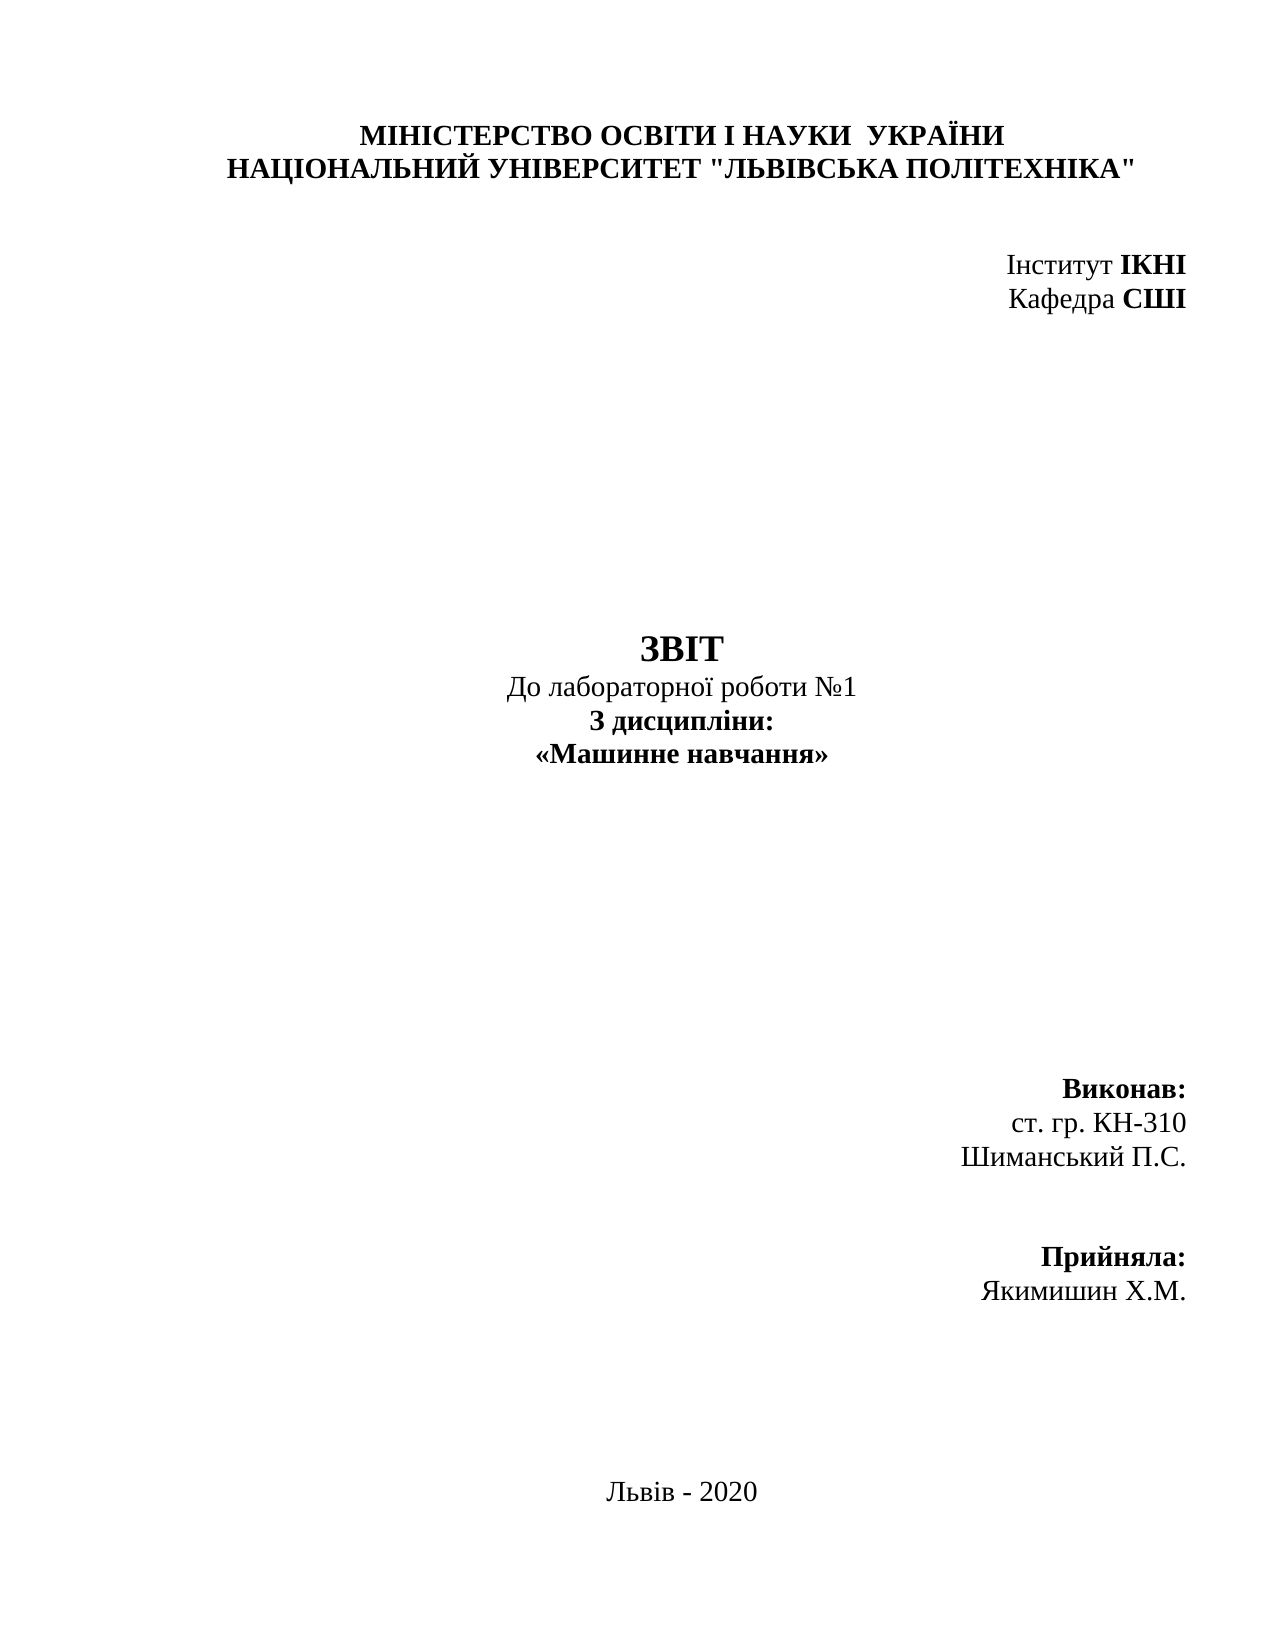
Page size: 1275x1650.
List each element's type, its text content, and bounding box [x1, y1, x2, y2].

text Шиманський П.С. [177, 1139, 1186, 1172]
text З дисципліни: [177, 703, 1186, 736]
text Кафедра СШІ [177, 281, 1186, 314]
text Інститут ІКНІ [177, 219, 1186, 281]
text Львів - 2020 [177, 1474, 1186, 1508]
text Міністерство Освіти І НАУКИ України [177, 118, 1186, 152]
text ЗВІТ [177, 626, 1186, 669]
text До лабораторної роботи №1 [177, 669, 1186, 703]
text «Машинне навчання» [177, 736, 1186, 770]
text Виконав: [177, 1072, 1186, 1105]
text ст. гр. КН-310 [177, 1105, 1186, 1139]
text Національний університет "Львівська політехніка" [177, 152, 1186, 185]
text Прийняла: [177, 1239, 1186, 1273]
text Якимишин Х.М. [177, 1273, 1186, 1306]
